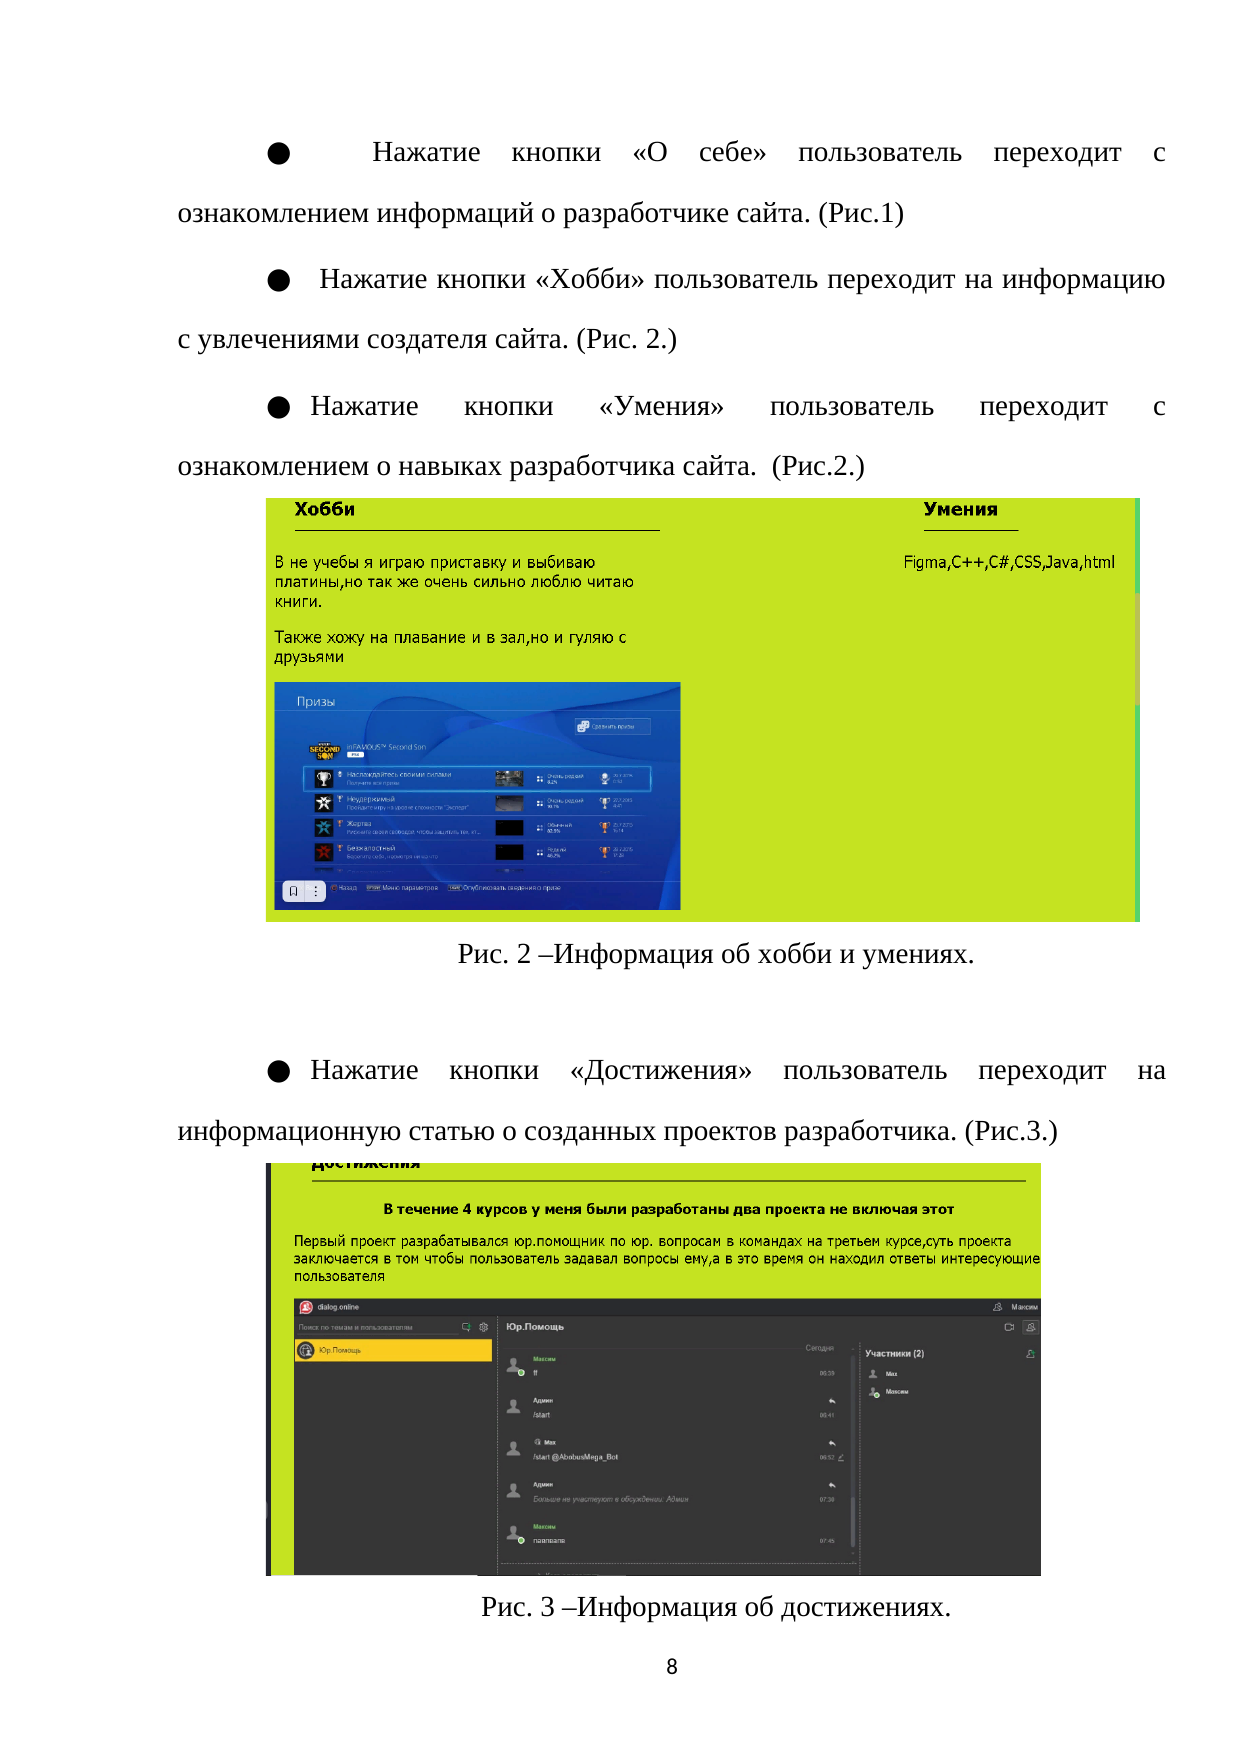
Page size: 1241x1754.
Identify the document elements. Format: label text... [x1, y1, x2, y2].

list Нажатие кнопки «Хобби» пользователь переходит на информацию с увлечениями создателя сайта. (Рис. 2.) [177, 245, 1167, 355]
picture [265, 498, 1140, 922]
list Нажатие кнопки «О себе» пользователь переходит с ознакомлением информаций о разработчике сайта. (Рис.1) [177, 118, 1167, 228]
text Рис. 2 –Информация об хобби и умениях. [177, 936, 1167, 969]
list Нажатие кнопки «Достижения» пользователь переходит на информационную статью о созданных проектов разработчика. (Рис.3.) [177, 1037, 1167, 1147]
text Рис. 3 –Информация об достижениях. [177, 1589, 1167, 1623]
list Нажатие кнопки «Умения» пользователь переходит с ознакомлением о навыках разработчика сайта. (Рис.2.) [177, 372, 1167, 482]
picture [265, 1163, 1041, 1576]
